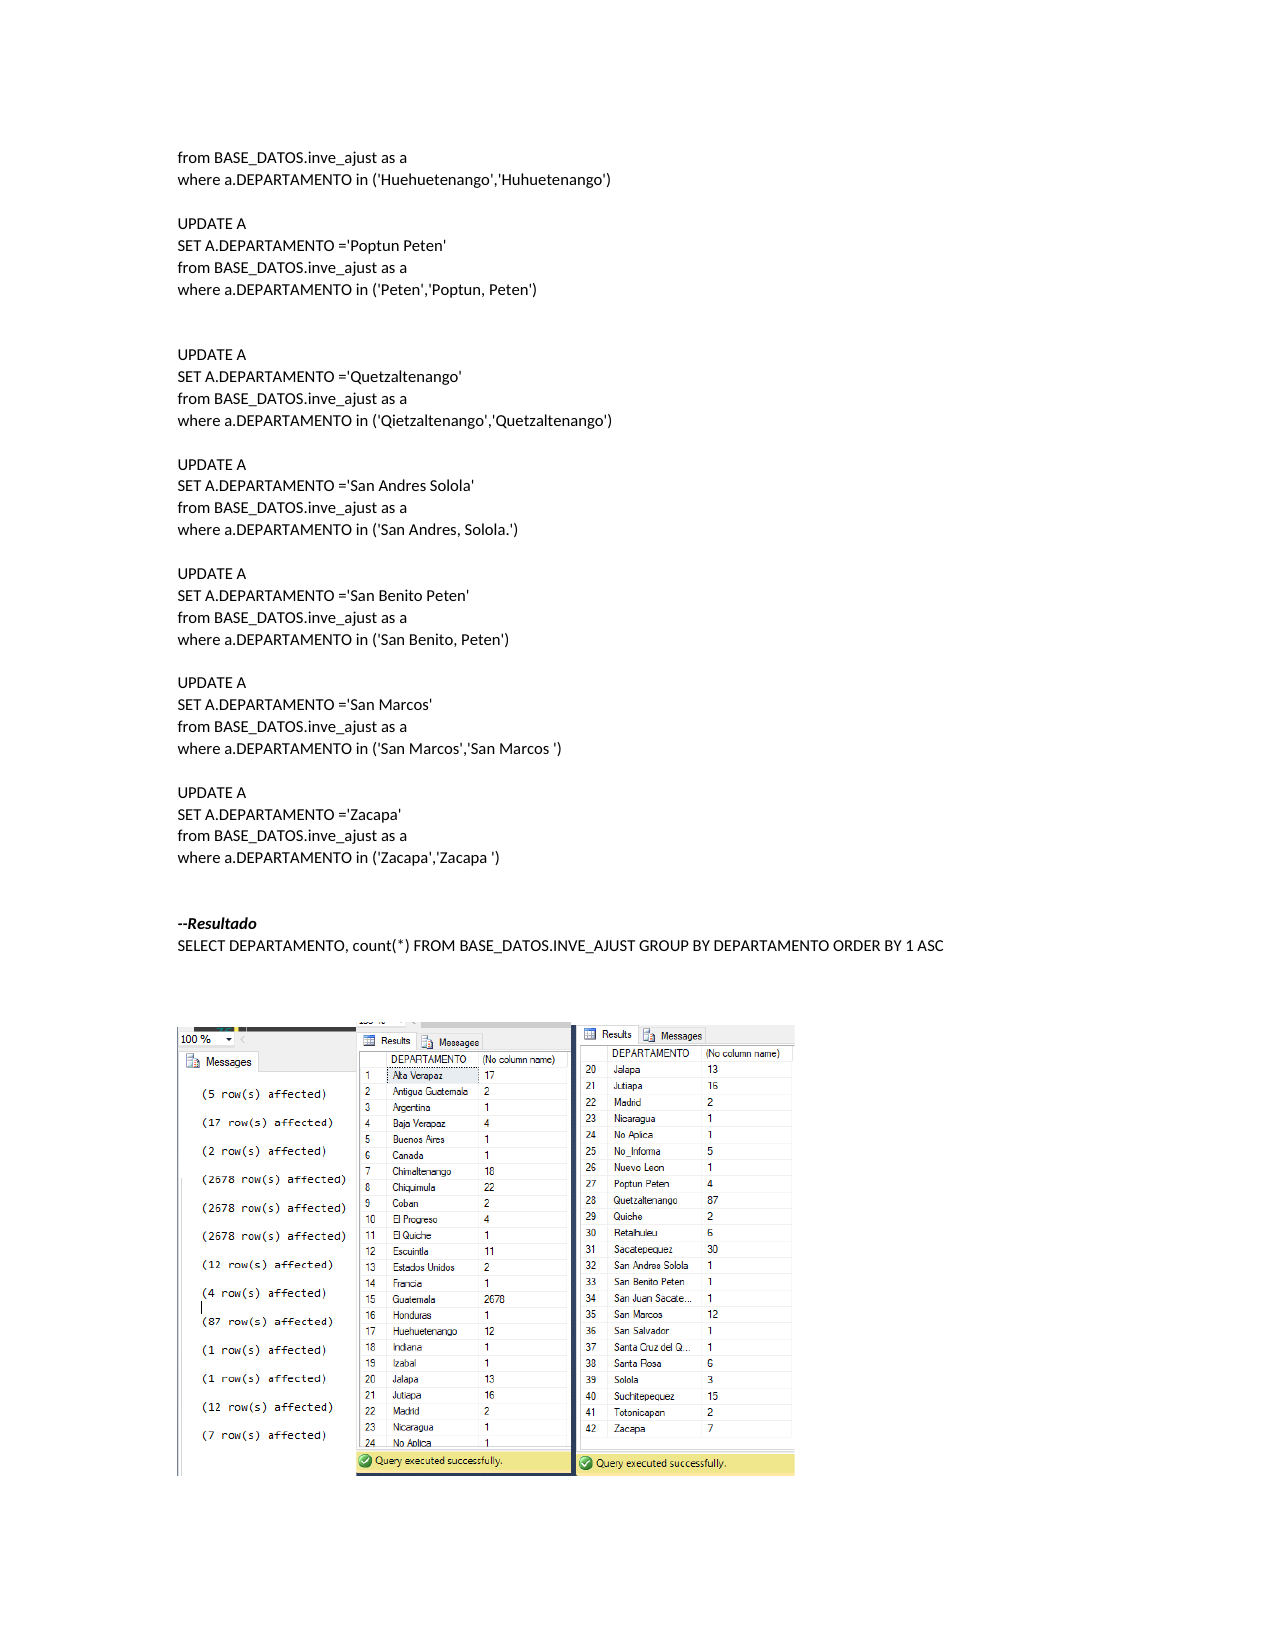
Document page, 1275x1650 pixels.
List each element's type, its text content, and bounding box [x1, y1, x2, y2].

text SELECT DEPARTAMENTO, count(*) FROM BASE_DATOS.INVE_AJUST GROUP BY DEPARTAMENTO ORDER BY 1 ASC [177, 935, 1098, 955]
text where a.DEPARTAMENTO in ('San Benito, Peten') [177, 629, 1098, 649]
picture [177, 1022, 795, 1476]
text SET A.DEPARTAMENTO ='San Marcos' [177, 694, 1098, 715]
text SET A.DEPARTAMENTO ='Quetzaltenango' [177, 366, 1098, 387]
text from BASE_DATOS.inve_ajust as a [177, 257, 1098, 277]
text SET A.DEPARTAMENTO ='San Andres Solola' [177, 476, 1098, 496]
text from BASE_DATOS.inve_ajust as a [177, 716, 1098, 737]
text UPDATE A [177, 673, 1098, 693]
text from BASE_DATOS.inve_ajust as a [177, 148, 1098, 168]
text UPDATE A [177, 454, 1098, 474]
text where a.DEPARTAMENTO in ('San Andres, Solola.') [177, 519, 1098, 540]
text SET A.DEPARTAMENTO ='Zacapa' [177, 804, 1098, 824]
text where a.DEPARTAMENTO in ('Zacapa','Zacapa ') [177, 848, 1098, 868]
text SET A.DEPARTAMENTO ='Poptun Peten' [177, 235, 1098, 255]
text where a.DEPARTAMENTO in ('Peten','Poptun, Peten') [177, 279, 1098, 299]
text UPDATE A [177, 563, 1098, 583]
text where a.DEPARTAMENTO in ('Huehuetenango','Huhuetenango') [177, 169, 1098, 190]
text where a.DEPARTAMENTO in ('San Marcos','San Marcos ') [177, 738, 1098, 758]
text from BASE_DATOS.inve_ajust as a [177, 388, 1098, 408]
text SET A.DEPARTAMENTO ='San Benito Peten' [177, 585, 1098, 605]
text where a.DEPARTAMENTO in ('Qietzaltenango','Quetzaltenango') [177, 410, 1098, 430]
text UPDATE A [177, 344, 1098, 365]
text from BASE_DATOS.inve_ajust as a [177, 498, 1098, 518]
text from BASE_DATOS.inve_ajust as a [177, 826, 1098, 846]
text UPDATE A [177, 782, 1098, 802]
text from BASE_DATOS.inve_ajust as a [177, 607, 1098, 627]
text UPDATE A [177, 213, 1098, 233]
text --Resultado [177, 913, 1098, 933]
